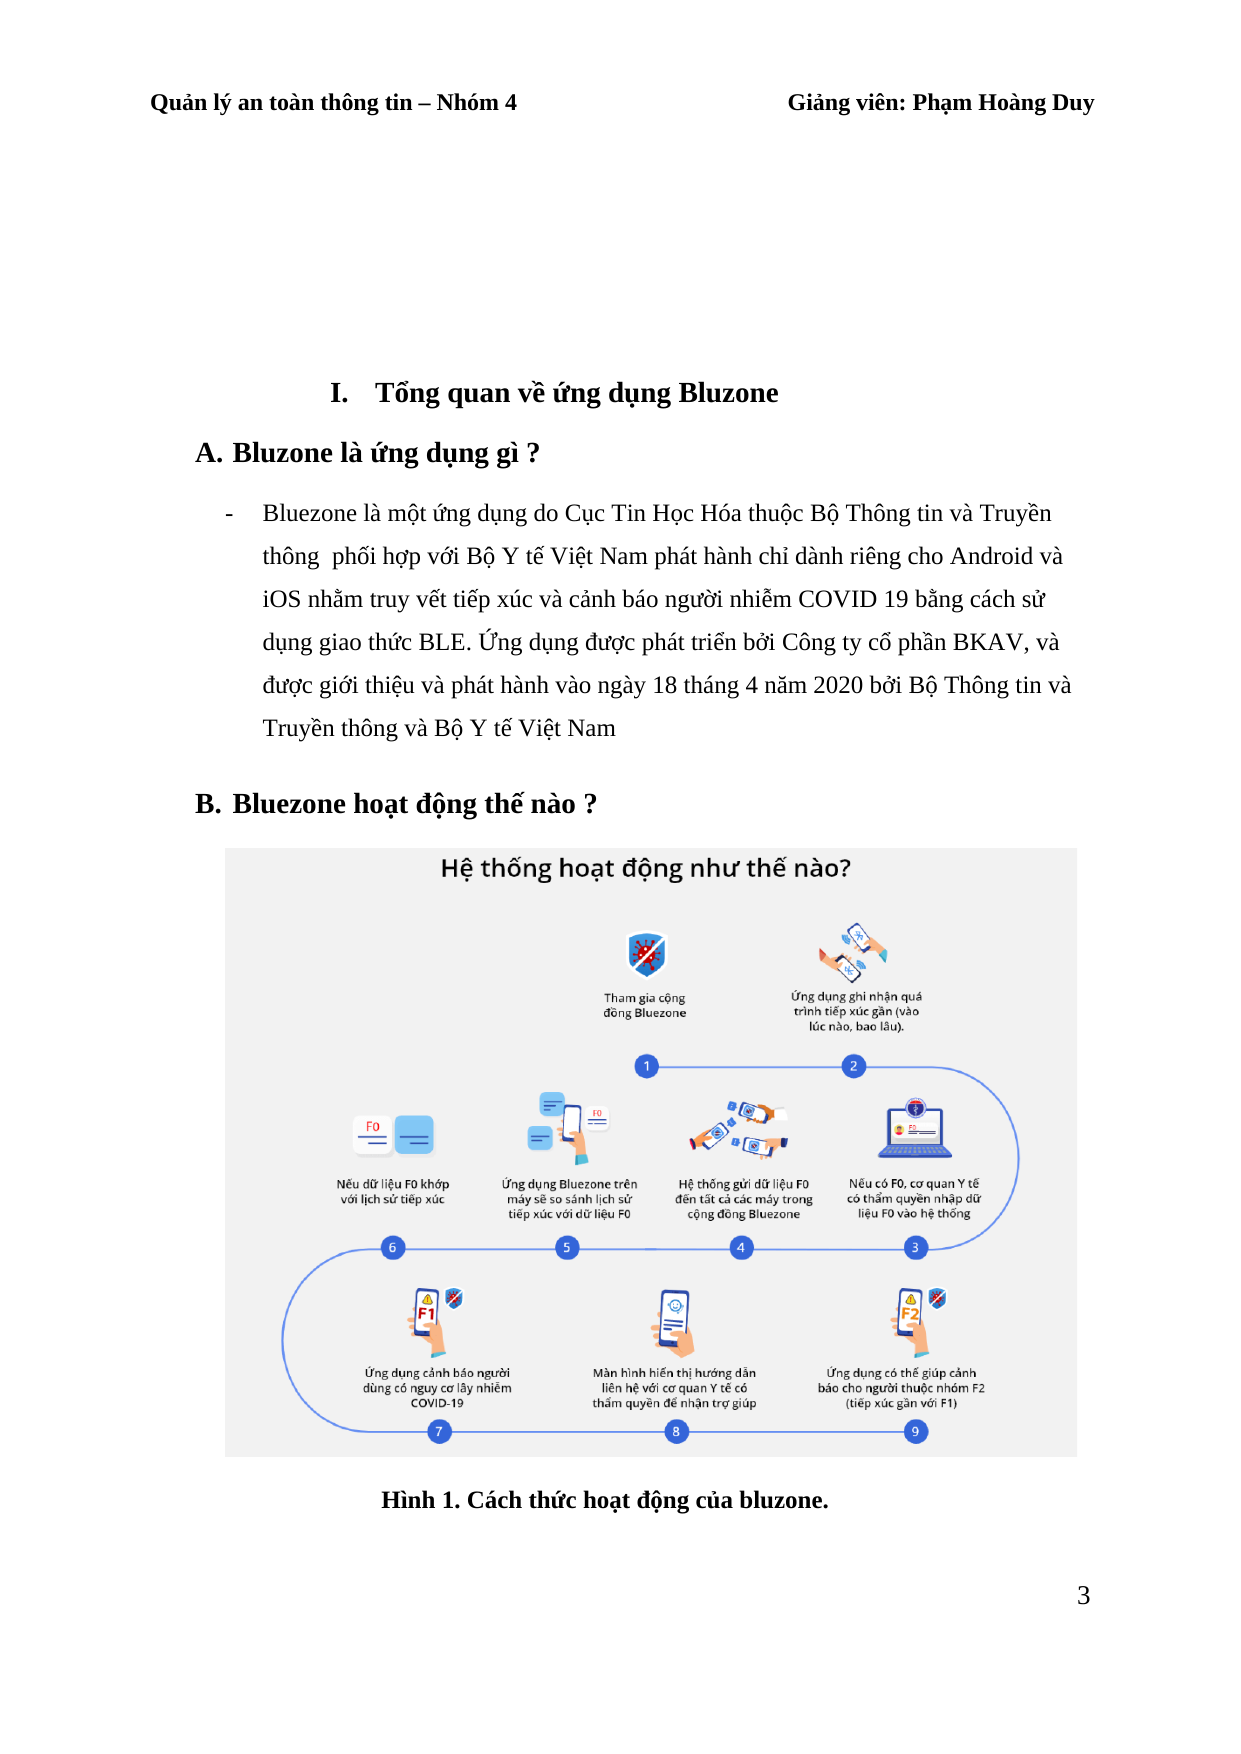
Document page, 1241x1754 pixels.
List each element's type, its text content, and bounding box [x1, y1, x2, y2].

text Hình 1. Cách thức hoạt động của bluzone. [225, 1485, 1090, 1513]
text Tổng quan về ứng dụng Bluzone [661, 389, 1090, 406]
text Tổng quan về ứng dụng Bluzone [255, 389, 428, 406]
text Tổng quan về ứng dụng Bluzone [462, 389, 589, 406]
text Bluezone là một ứng dụng do Cục Tin Học Hóa thuộc Bộ Thông tin và Truyền thông phối hợp với Bộ Y tế Việt Nam phát hành chỉ dành riêng cho Android và iOS nhằm truy vết tiếp xúc và cảnh báo người nhiễm COVID 19 bằng cách sử dụng giao thức BLE. Ứng dụng được phát triển bởi Công ty cổ phần BKAV, và được giới thiệu và phát hành vào ngày 18 tháng 4 năm 2020 bởi Bộ Thông tin và Truyền thông và Bộ Y tế Việt Nam [225, 498, 1090, 742]
picture [225, 848, 1078, 1457]
list Bluzone là ứng dụng gì ? [195, 435, 1090, 469]
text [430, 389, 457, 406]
list Bluezone hoạt động thế nào ? [195, 786, 1090, 819]
